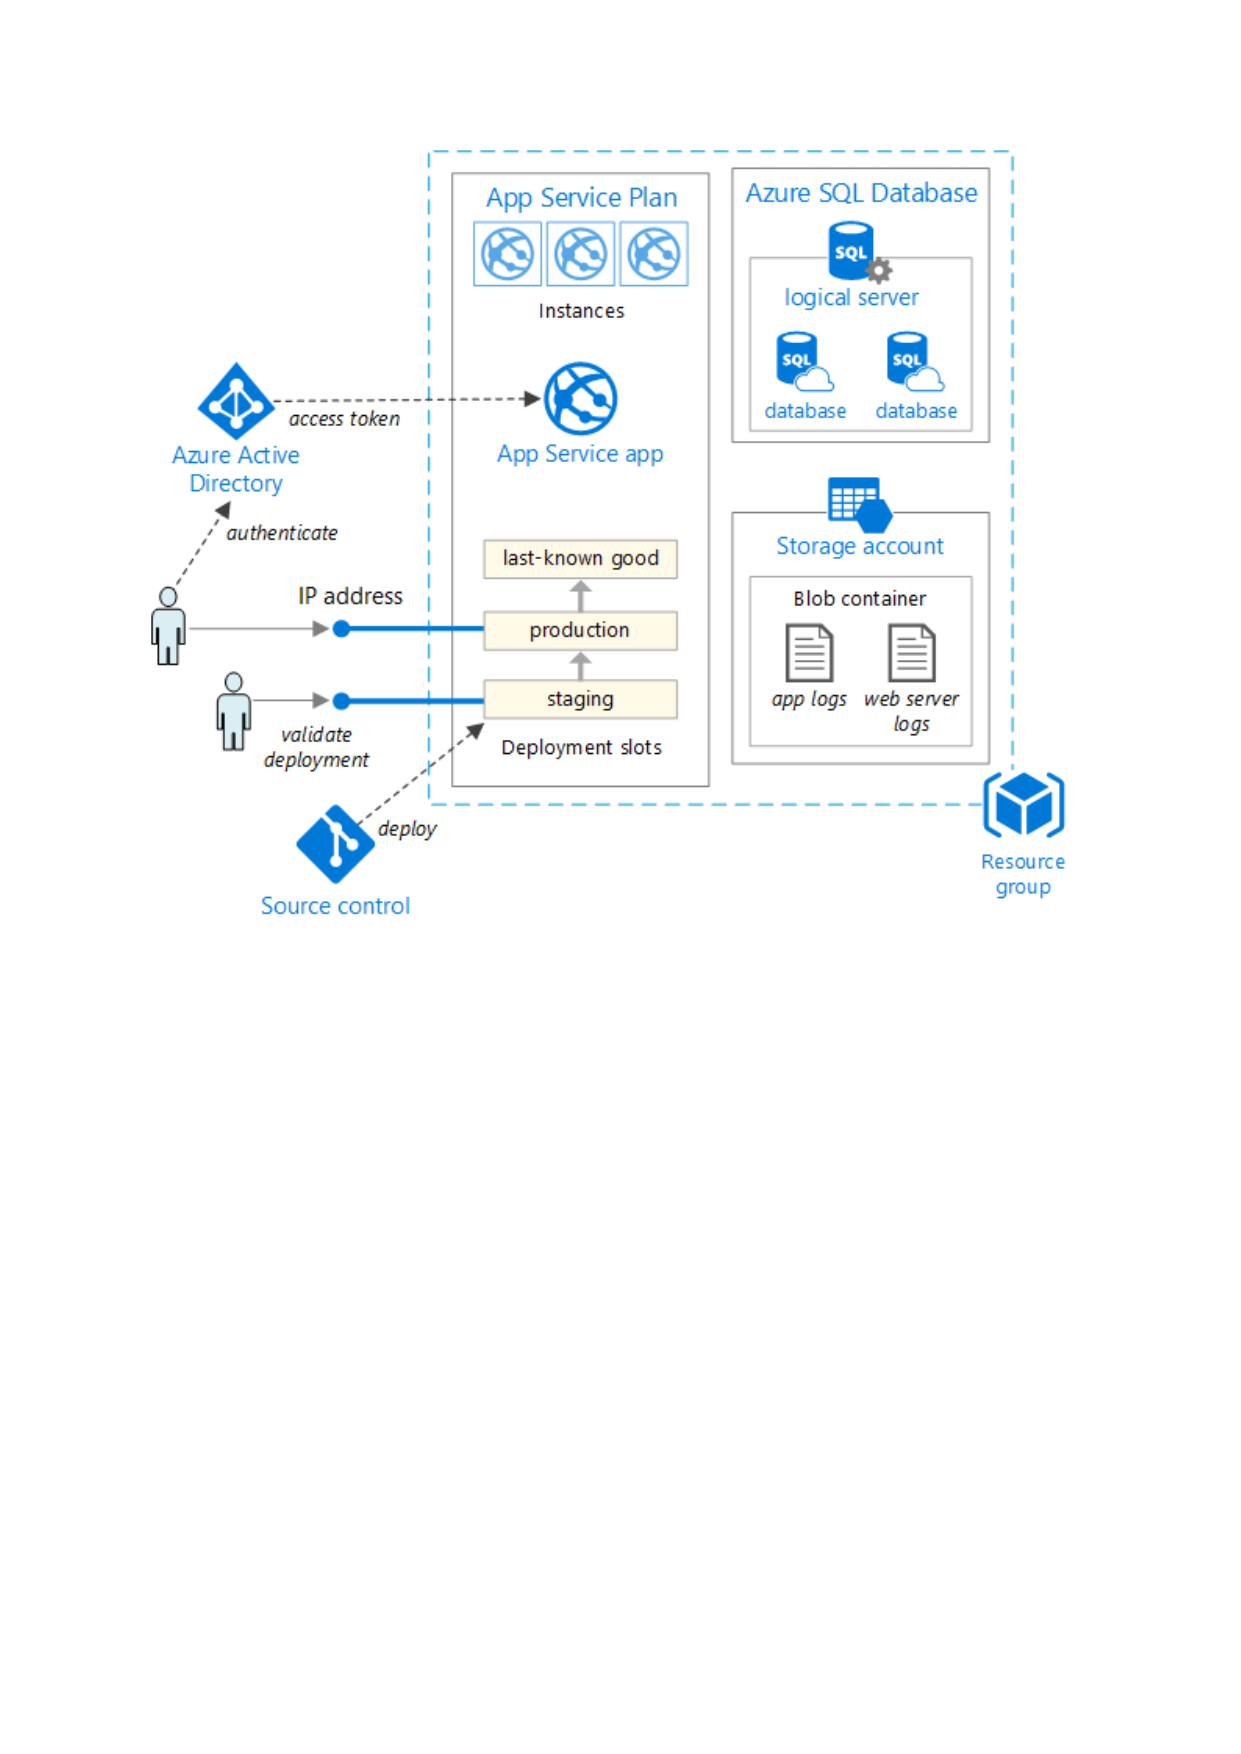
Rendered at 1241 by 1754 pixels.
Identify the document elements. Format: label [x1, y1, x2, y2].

picture [150, 150, 1083, 933]
